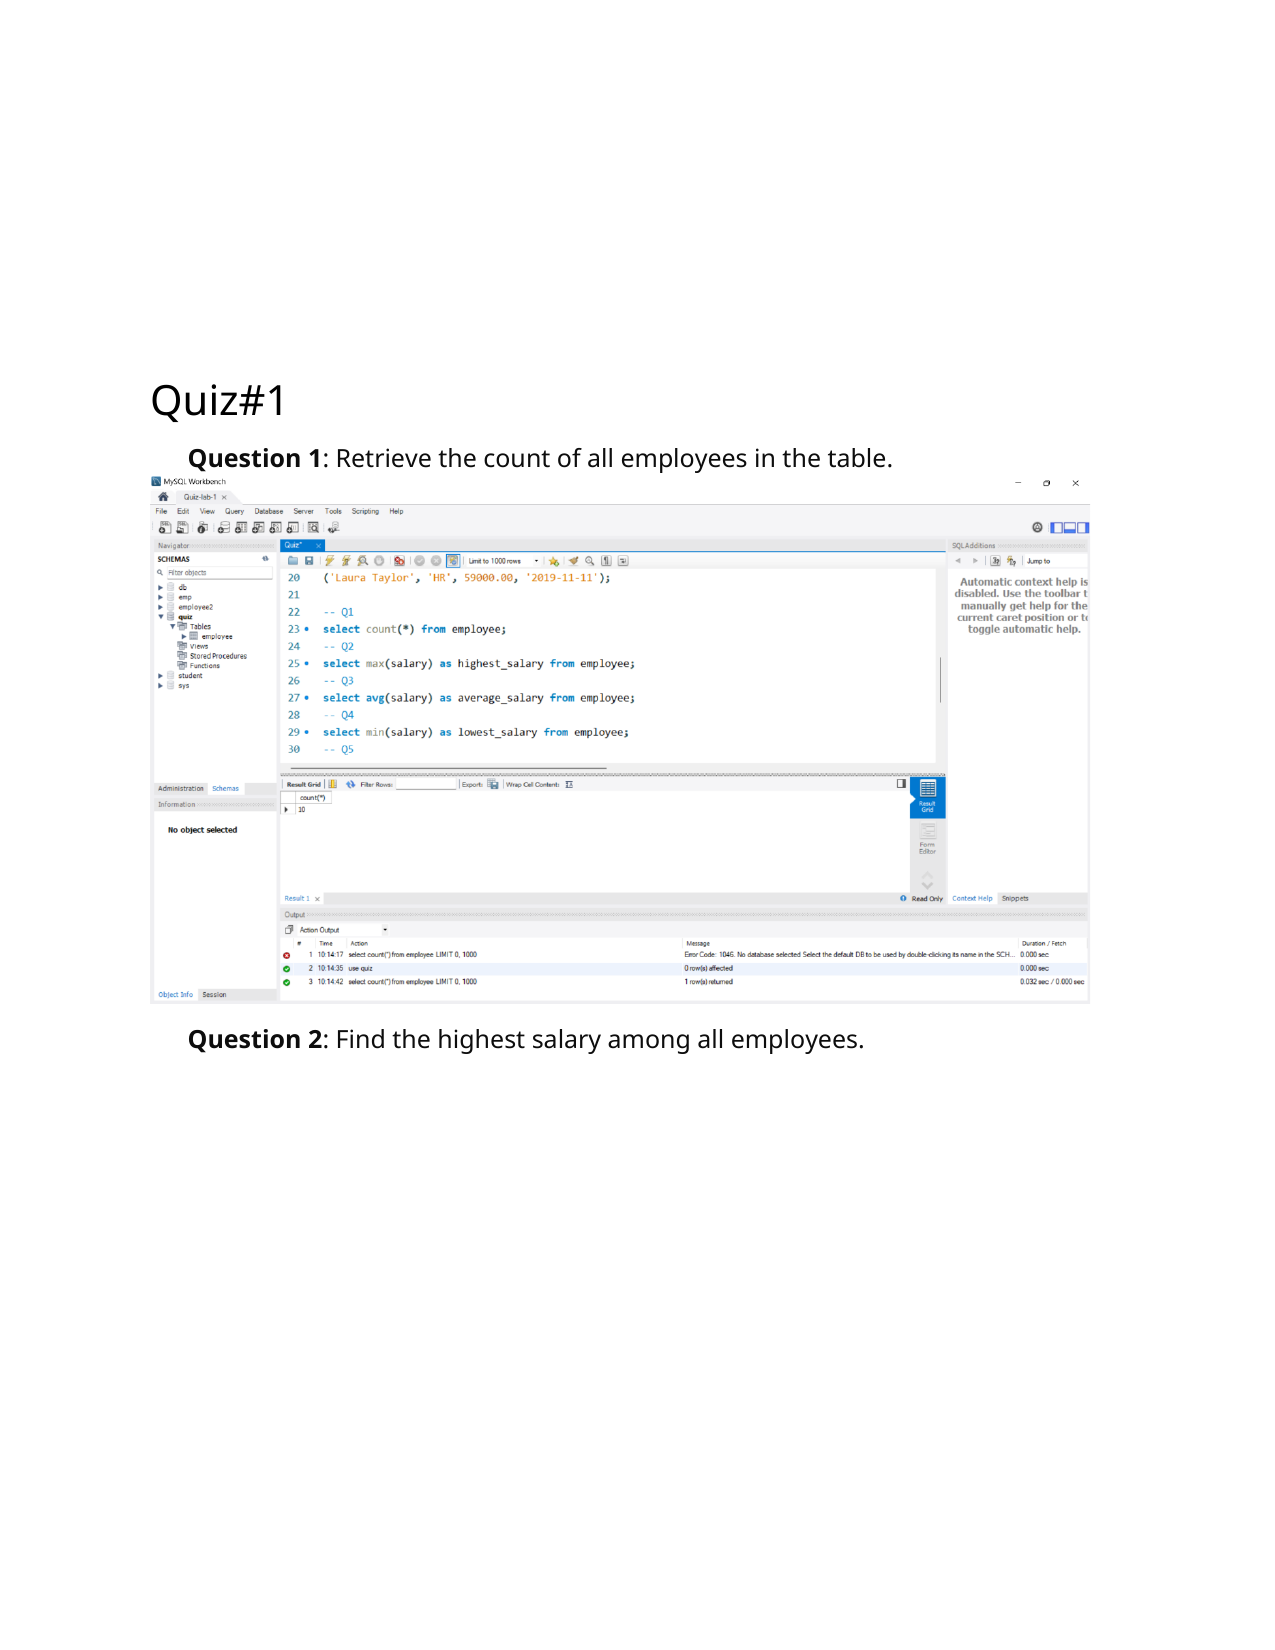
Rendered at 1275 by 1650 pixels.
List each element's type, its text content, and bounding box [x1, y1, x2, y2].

subtitle Quiz#1 [150, 371, 1125, 428]
text Question 1: Retrieve the count of all employees in the table. [187, 441, 1125, 475]
text Question 2: Find the highest salary among all employees. [187, 1022, 1125, 1056]
picture [150, 475, 1091, 1004]
